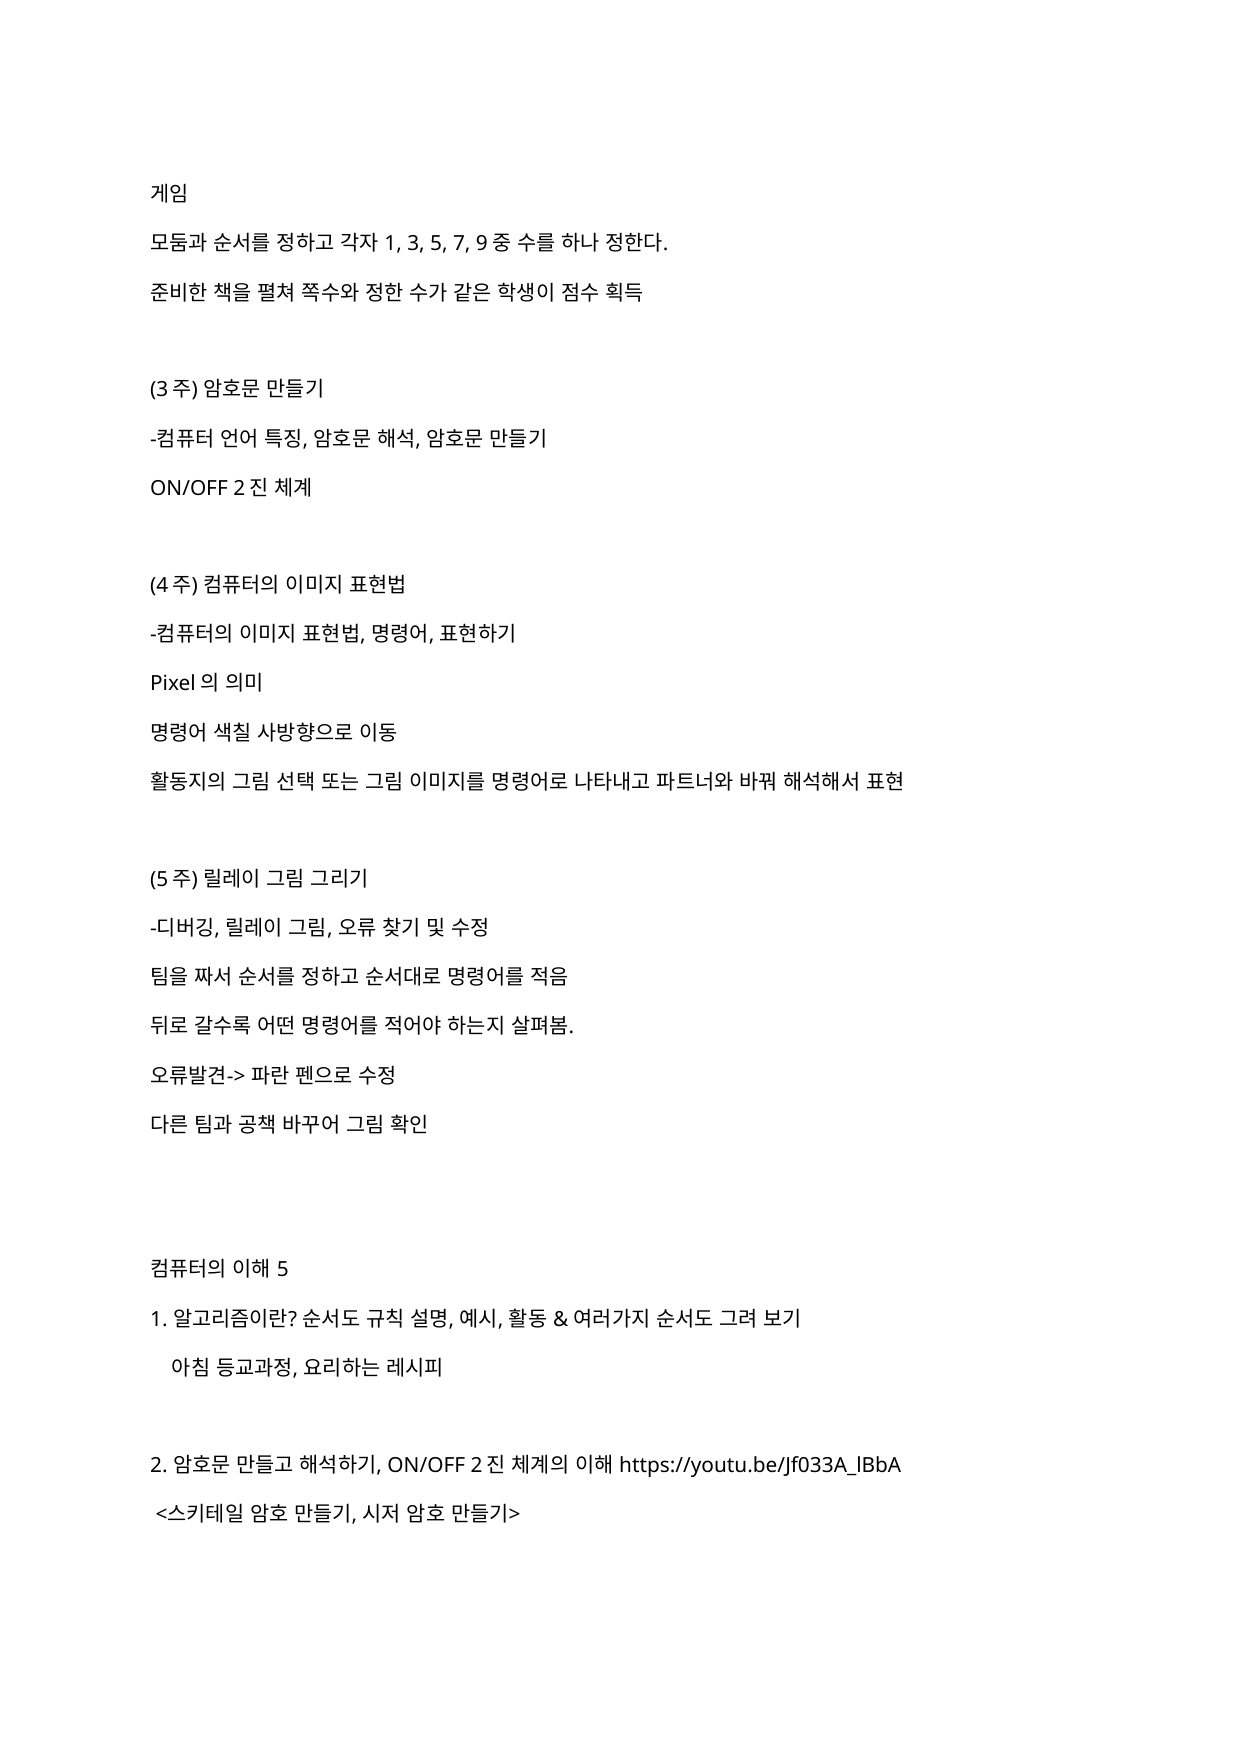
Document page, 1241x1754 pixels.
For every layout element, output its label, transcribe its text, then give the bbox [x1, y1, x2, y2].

text -컴퓨터의 이미지 표현법, 명령어, 표현하기 [150, 617, 1090, 647]
text (4주) 컴퓨터의 이미지 표현법 [150, 568, 1090, 598]
text -디버깅, 릴레이 그림, 오류 찾기 및 수정 [150, 911, 1090, 941]
text 컴퓨터의 이해 5 [150, 1252, 1090, 1283]
text Pixel의 의미 [150, 667, 1090, 697]
text <스키테일 암호 만들기, 시저 암호 만들기> [150, 1497, 1090, 1527]
text 팀을 짜서 순서를 정하고 순서대로 명령어를 적음 [150, 961, 1090, 991]
text 다른 팀과 공책 바꾸어 그림 확인 [150, 1108, 1090, 1139]
text 모둠과 순서를 정하고 각자 1, 3, 5, 7, 9중 수를 하나 정한다. [150, 226, 1090, 257]
text 명령어 색칠 사방향으로 이동 [150, 716, 1090, 746]
text 오류발견-> 파란 펜으로 수정 [150, 1059, 1090, 1089]
text ON/OFF 2진 체계 [150, 471, 1090, 501]
text (3주) 암호문 만들기 [150, 372, 1090, 403]
text 활동지의 그림 선택 또는 그림 이미지를 명령어로 나타내고 파트너와 바꿔 해석해서 표현 [150, 765, 1090, 795]
text -컴퓨터 언어 특징, 암호문 해석, 암호문 만들기 [150, 422, 1090, 452]
text 아침 등교과정, 요리하는 레시피 [150, 1351, 1090, 1381]
text 2. 암호문 만들고 해석하기, ON/OFF 2진 체계의 이해 https://youtu.be/Jf033A_lBbA [150, 1448, 1090, 1478]
text 게임 [150, 177, 1090, 207]
text 뒤로 갈수록 어떤 명령어를 적어야 하는지 살펴봄. [150, 1010, 1090, 1040]
text (5주) 릴레이 그림 그리기 [150, 862, 1090, 892]
text 1. 알고리즘이란? 순서도 규칙 설명, 예시, 활동 & 여러가지 순서도 그려 보기 [150, 1302, 1090, 1332]
text 준비한 책을 펼쳐 쪽수와 정한 수가 같은 학생이 점수 획득 [150, 276, 1090, 306]
